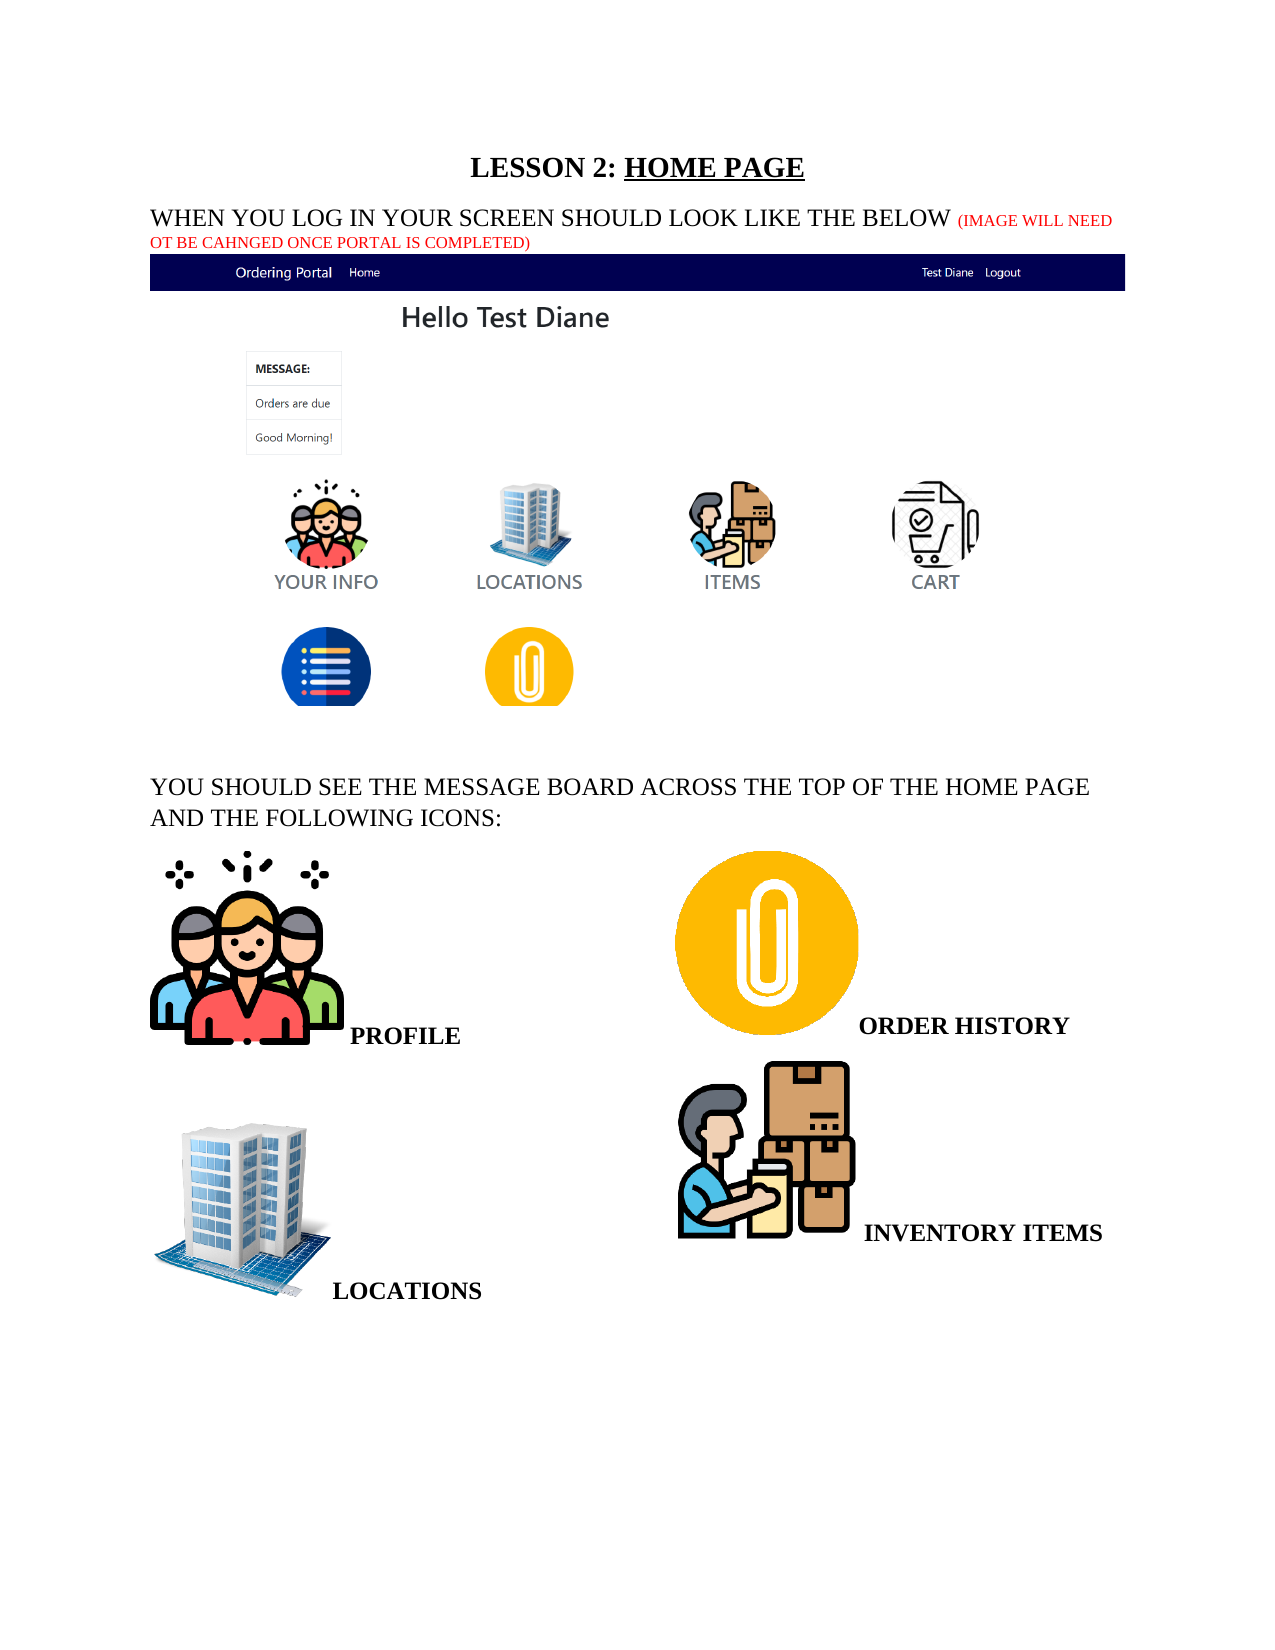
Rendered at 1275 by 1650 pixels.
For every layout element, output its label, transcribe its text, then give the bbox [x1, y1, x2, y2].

picture [675, 851, 859, 1035]
text WHen you log in your screen should look like the below (image will need ot be cahnged once portal is completed) [150, 203, 1125, 254]
picture [150, 851, 344, 1045]
picture [150, 254, 1125, 706]
text You should see the Message Board across the top of the home page and the following Icons: [150, 772, 1125, 832]
text Lesson 2: Home Page [150, 150, 1125, 183]
picture [675, 1058, 858, 1241]
picture [150, 1116, 333, 1300]
